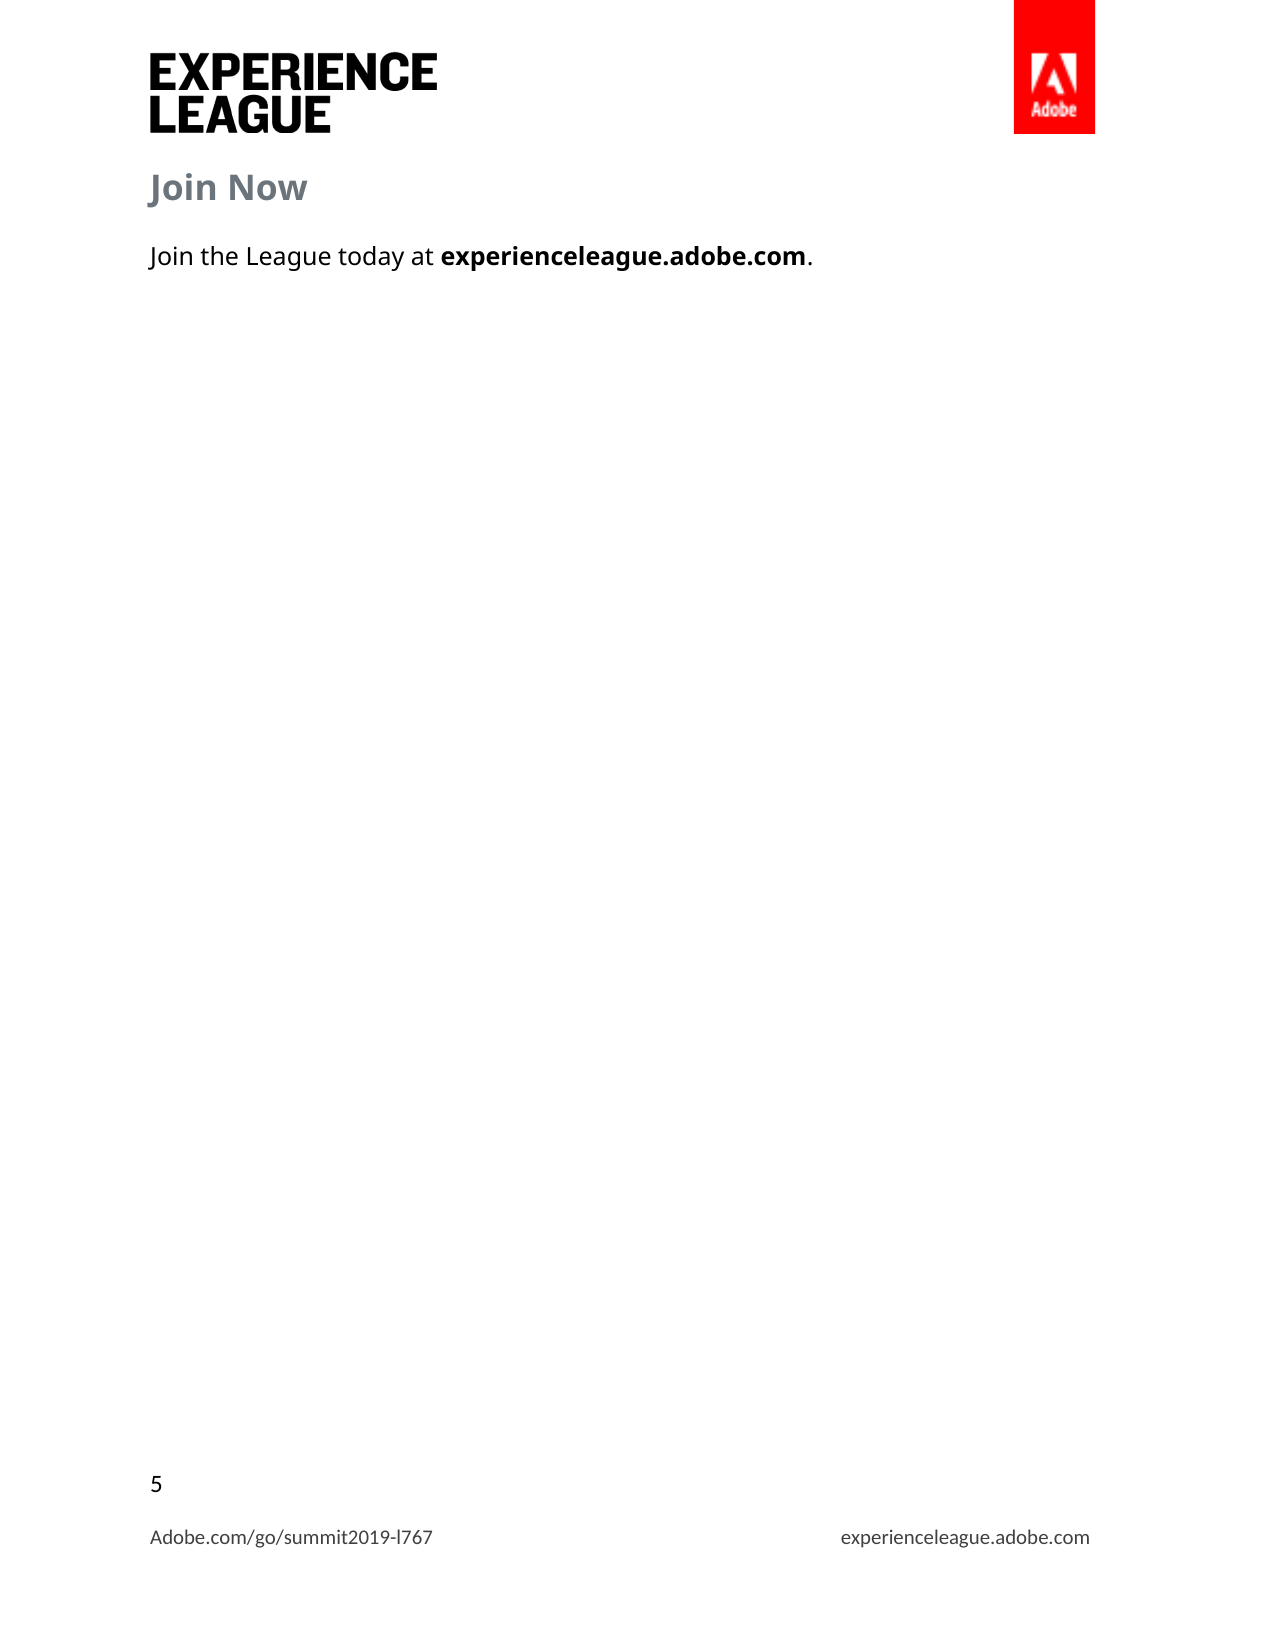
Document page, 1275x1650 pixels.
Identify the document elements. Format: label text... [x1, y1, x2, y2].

picture [1013, 0, 1096, 134]
text Join the League today at experienceleague.adobe.com. [150, 239, 1125, 273]
text Join Now [150, 163, 1125, 211]
